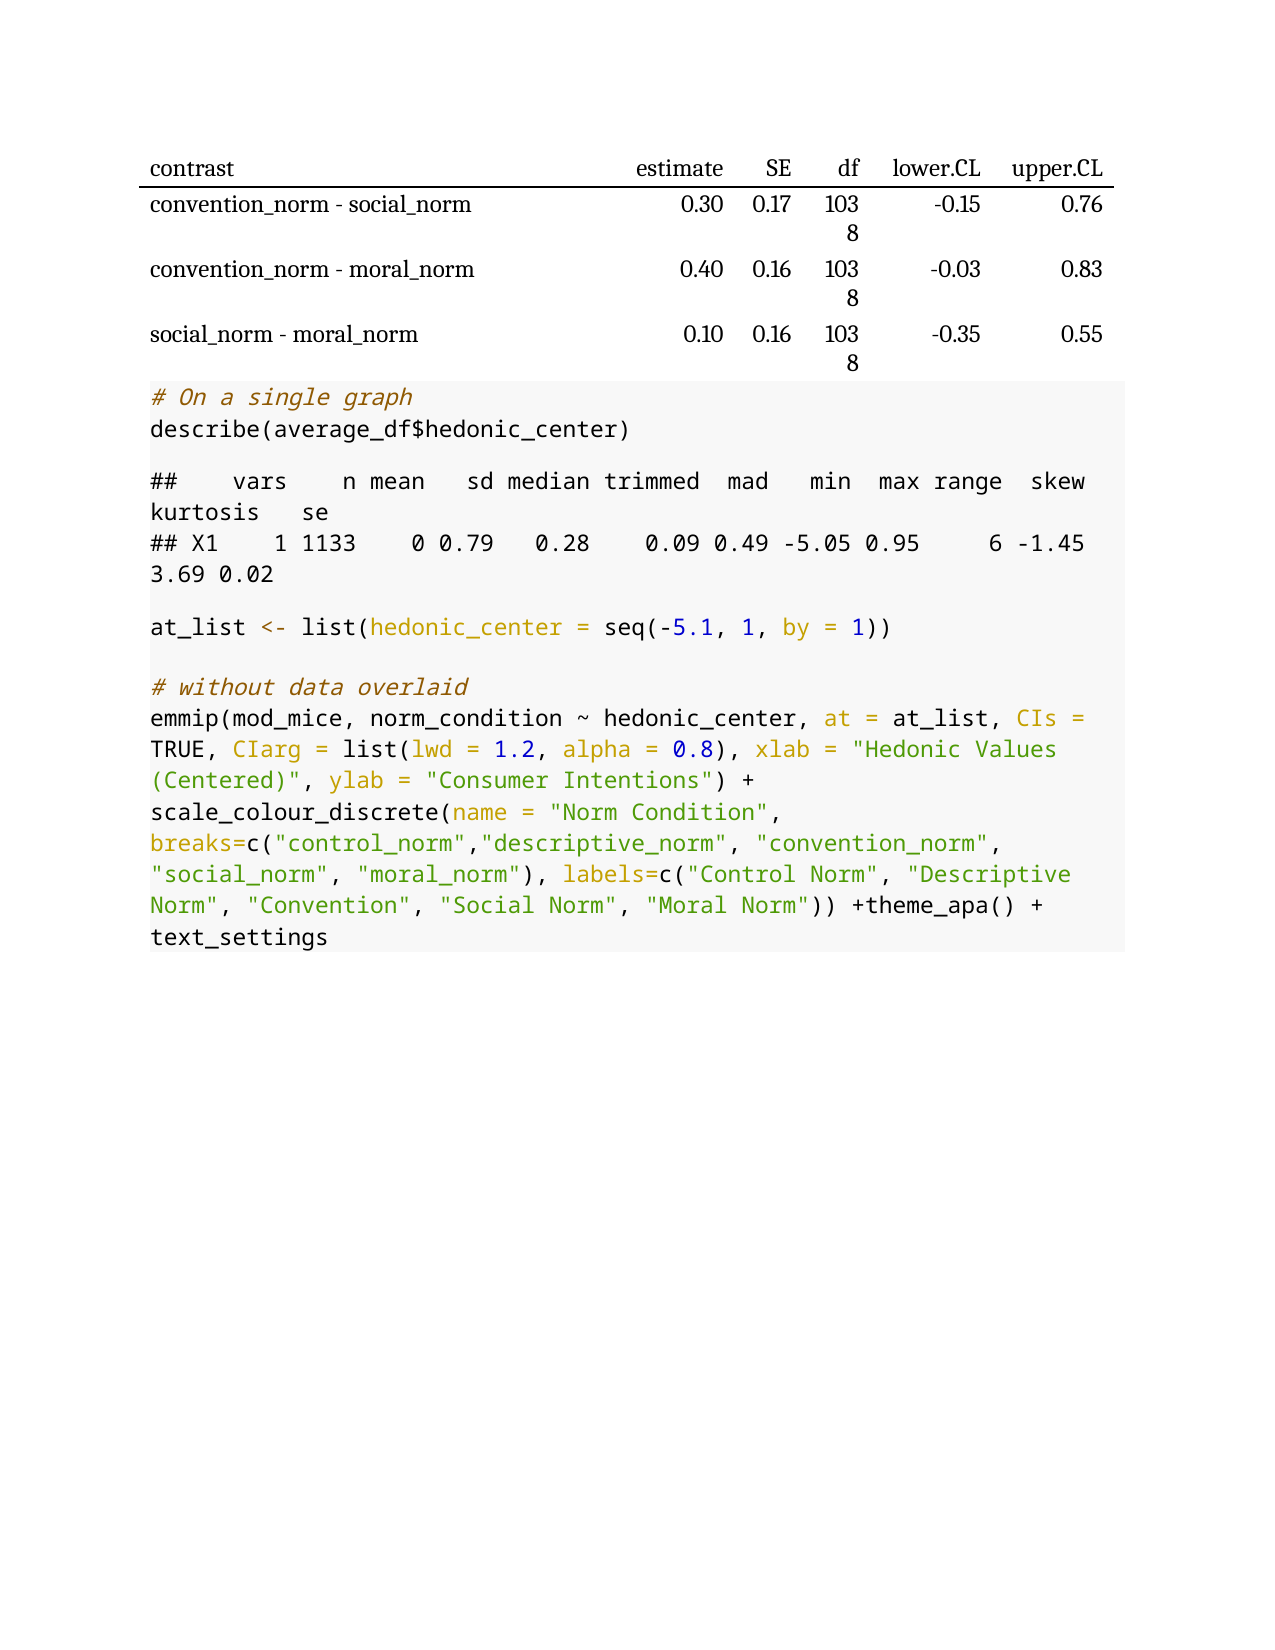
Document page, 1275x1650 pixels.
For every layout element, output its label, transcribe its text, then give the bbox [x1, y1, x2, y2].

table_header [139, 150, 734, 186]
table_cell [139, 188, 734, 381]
text # On a single graph describe(average_df$hedonic_center) [150, 381, 1125, 444]
text ## vars n mean sd median trimmed mad min max range skew kurtosis se ## X1 1 1133 0 0.79 0.28 0.09 0.49 -5.05 0.95 6 -1.45 3.69 0.02 [150, 464, 1125, 589]
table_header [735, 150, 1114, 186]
text at_list <- list(hedonic_center = seq(-5.1, 1, by = 1)) # without data overlaid emmip(mod_mice, norm_condition ~ hedonic_center, at = at_list, CIs = TRUE, CIarg = list(lwd = 1.2, alpha = 0.8), xlab = "Hedonic Values (Centered)", ylab = "Consumer Intentions") + scale_colour_discrete(name = "Norm Condition", breaks=c("control_norm","descriptive_norm", "convention_norm", "social_norm", "moral_norm"), labels=c("Control Norm", "Descriptive Norm", "Convention", "Social Norm", "Moral Norm")) +theme_apa() + text_settings [150, 610, 1125, 952]
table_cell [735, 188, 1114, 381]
